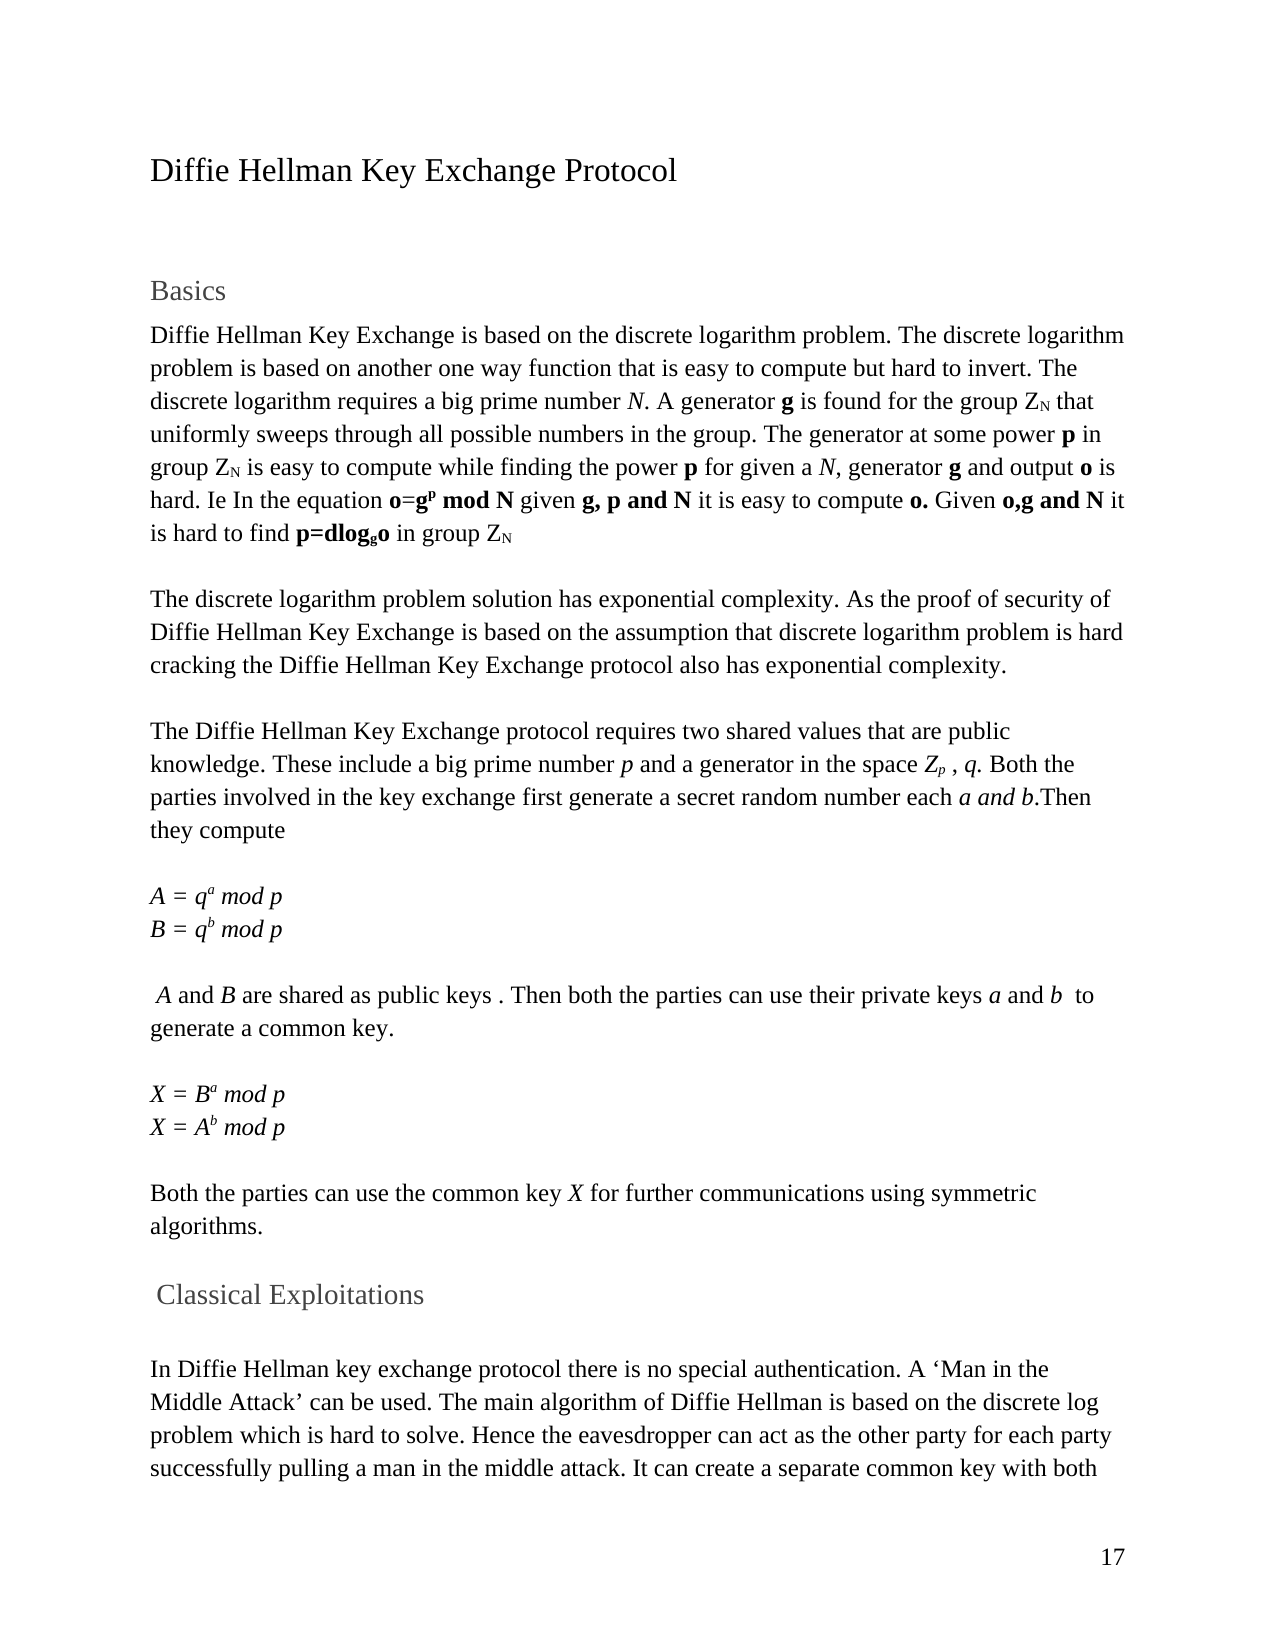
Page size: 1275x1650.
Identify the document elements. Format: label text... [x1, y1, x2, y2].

subtitle Basics [150, 273, 1125, 306]
subtitle Diffie Hellman Key Exchange Protocol [150, 150, 1125, 188]
text Both the parties can use the common key X for further communications using symmetric algorithms. [150, 1178, 1125, 1240]
text A and B are shared as public keys . Then both the parties can use their private keys a and b to generate a common key. [150, 980, 1125, 1042]
text A = qa mod p [150, 881, 1125, 910]
text B = qb mod p [150, 914, 1125, 943]
text The discrete logarithm problem solution has exponential complexity. As the proof of security of Diffie Hellman Key Exchange is based on the assumption that discrete logarithm problem is hard cracking the Diffie Hellman Key Exchange protocol also has exponential complexity. [150, 584, 1125, 679]
text X = Ab mod p [150, 1112, 1125, 1141]
text Classical Exploitations [150, 1277, 1125, 1311]
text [150, 1354, 1125, 1482]
text X = Ba mod p [150, 1079, 1125, 1108]
text The Diffie Hellman Key Exchange protocol requires two shared values that are public knowledge. These include a big prime number p and a generator in the space Zp , q. Both the parties involved in the key exchange first generate a secret random number each a and b.Then they compute [150, 716, 1125, 844]
text Diffie Hellman Key Exchange is based on the discrete logarithm problem. The discrete logarithm problem is based on another one way function that is easy to compute but hard to invert. The discrete logarithm requires a big prime number N. A generator g is found for the group ZN that uniformly sweeps through all possible numbers in the group. The generator at some power p in group ZN is easy to compute while finding the power p for given a N, generator g and output o is hard. Ie In the equation o=gp mod N given g, p and N it is easy to compute o. Given o,g and N it is hard to find p=dloggo in group ZN [150, 320, 1125, 547]
